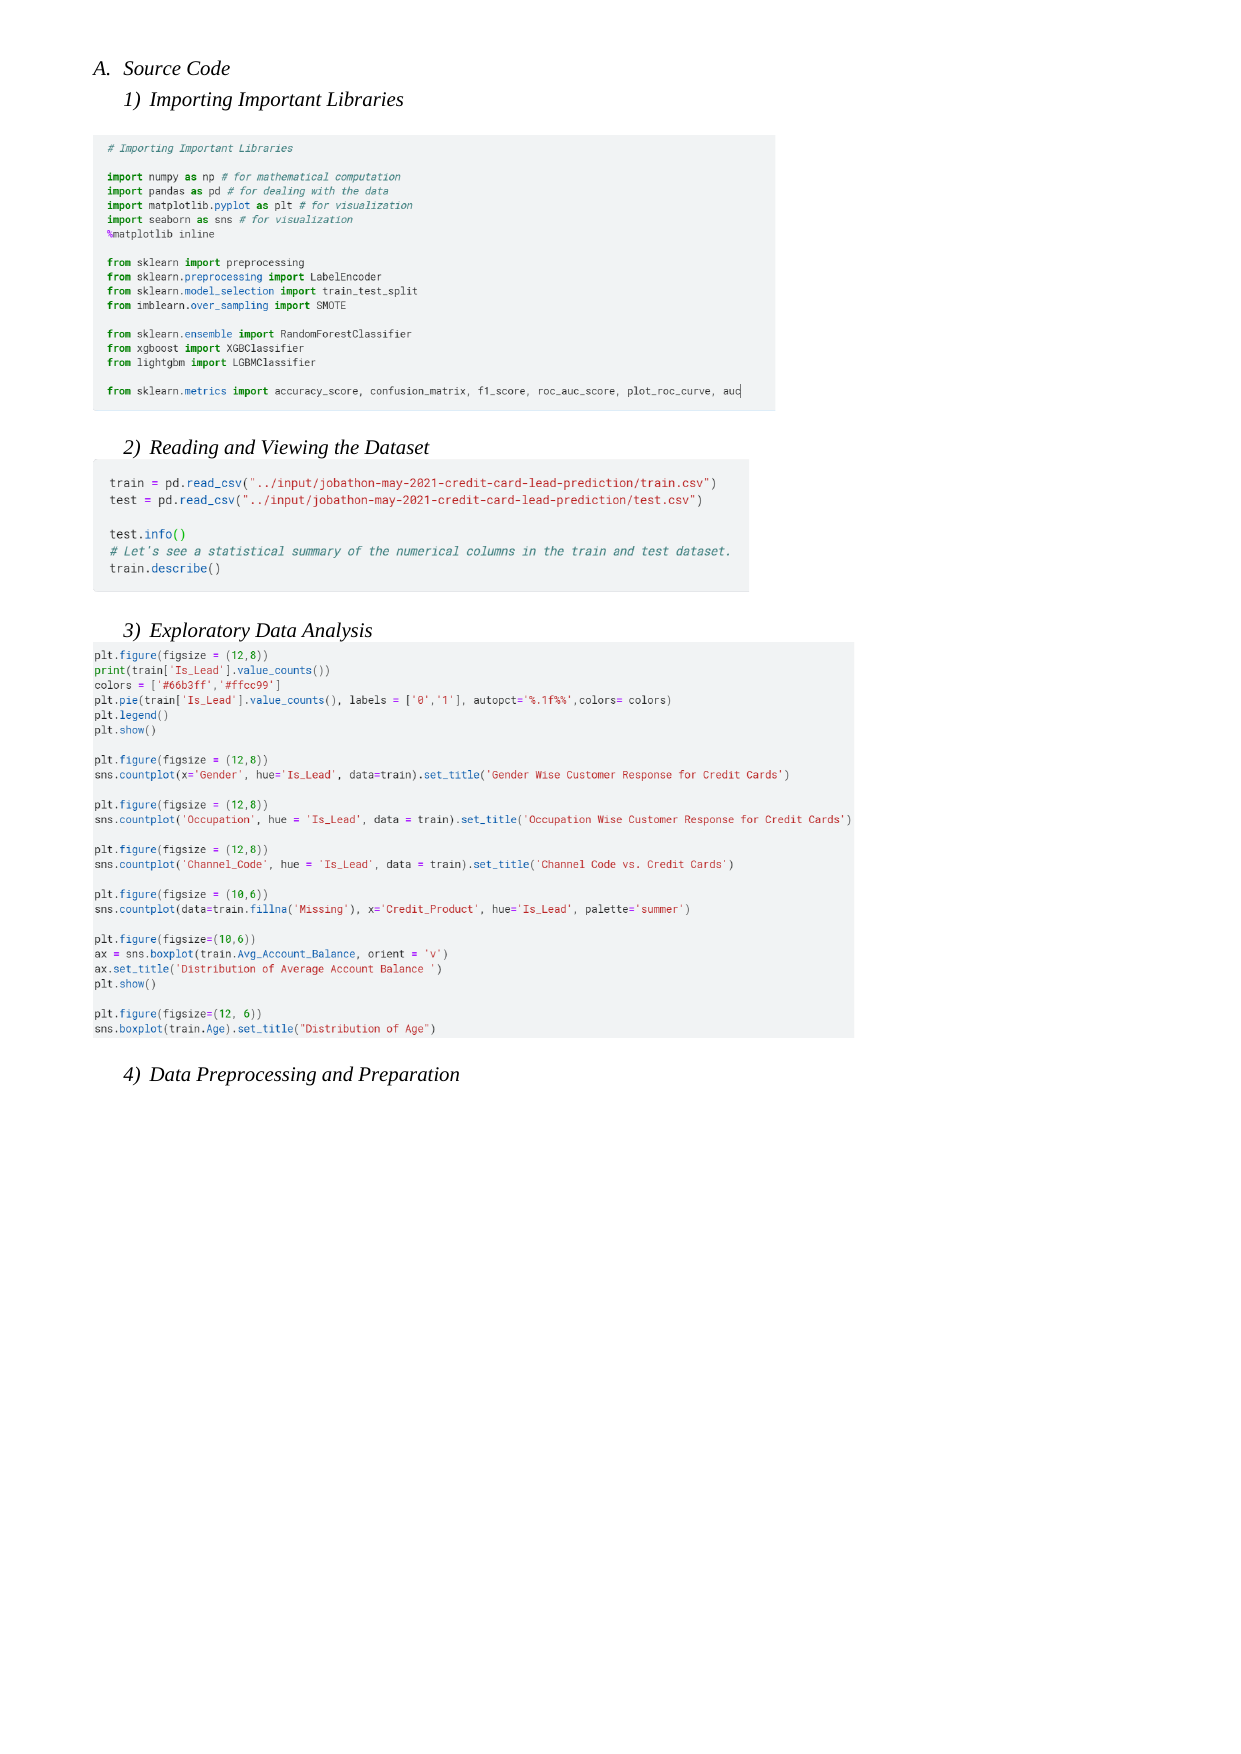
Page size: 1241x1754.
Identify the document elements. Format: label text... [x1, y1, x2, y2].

subtitle Source Code [93, 56, 1147, 80]
subtitle Importing Important Libraries [93, 87, 1147, 112]
subtitle Data Preprocessing and Preparation [93, 1061, 1147, 1086]
subtitle Reading and Viewing the Dataset [93, 434, 1147, 459]
picture [93, 459, 750, 594]
picture [93, 135, 776, 411]
subtitle Exploratory Data Analysis [93, 617, 1147, 642]
picture [93, 642, 855, 1038]
